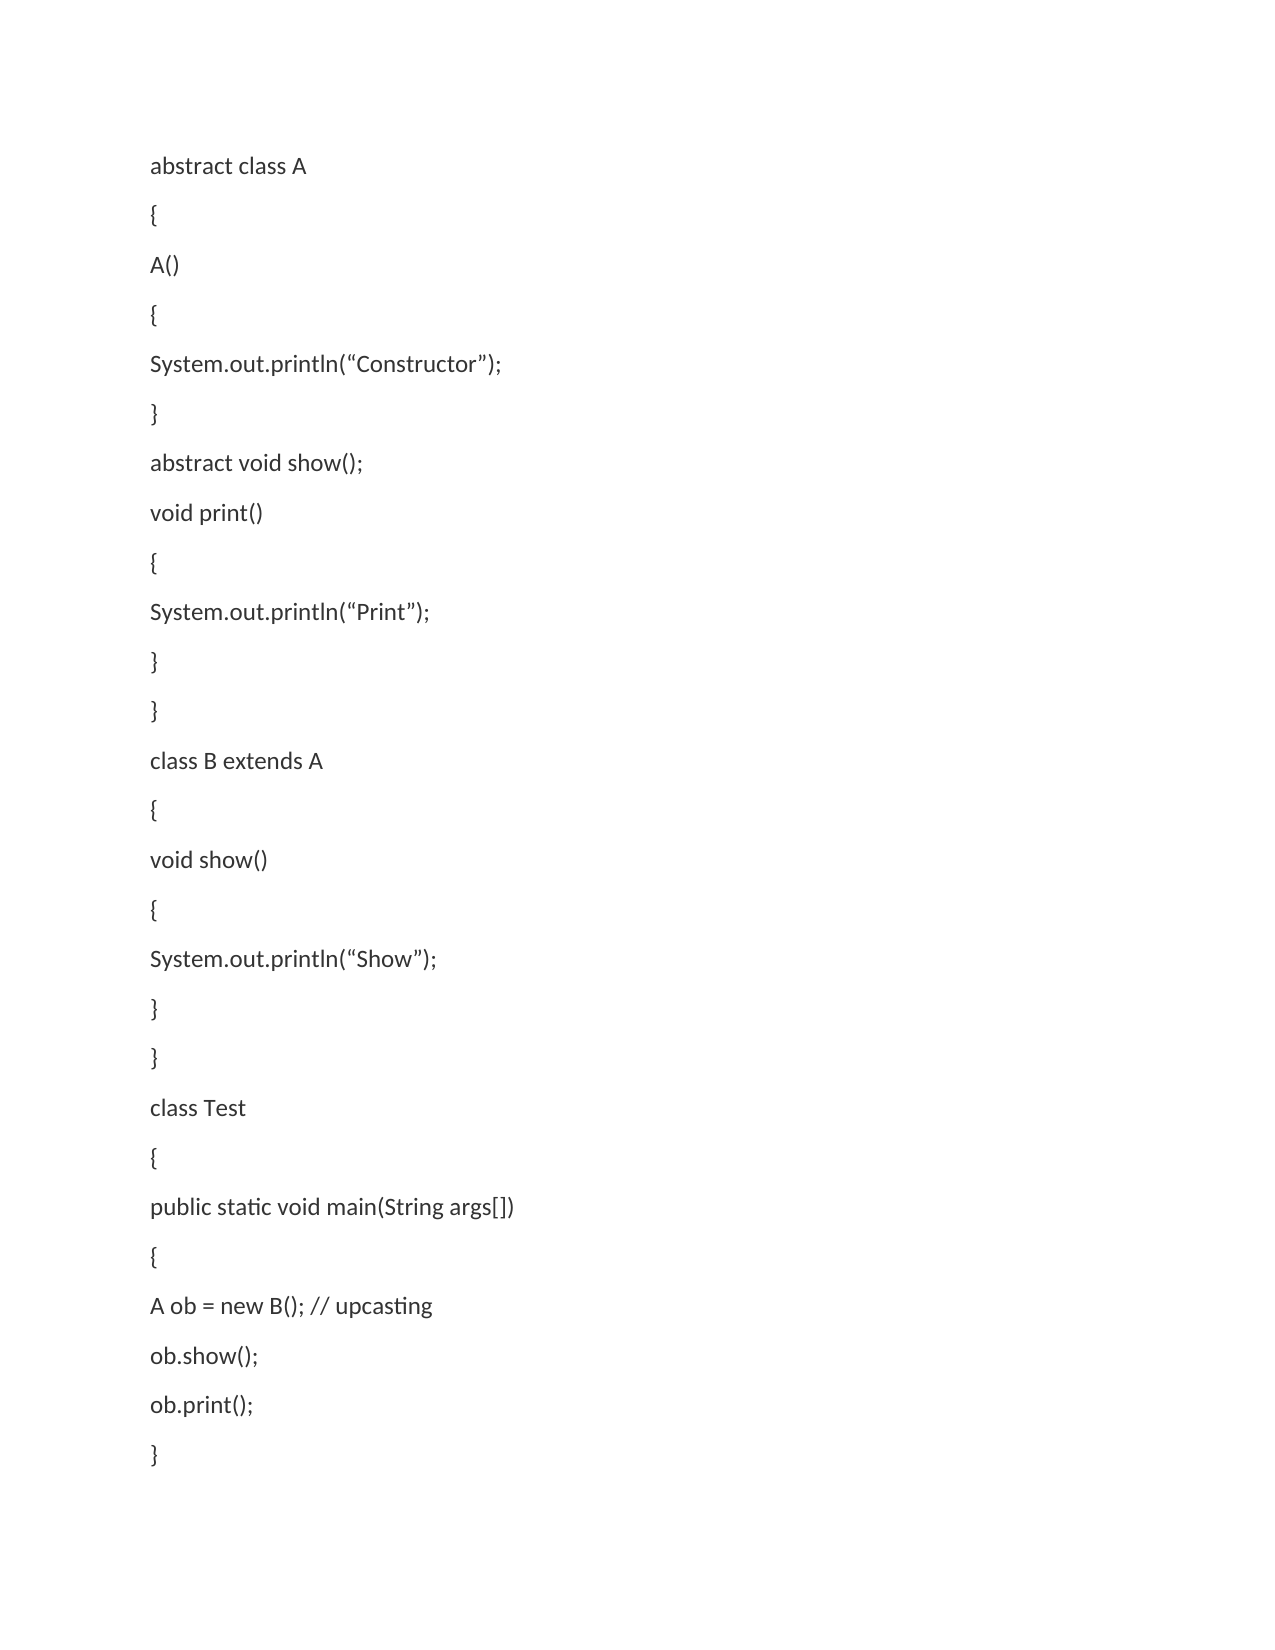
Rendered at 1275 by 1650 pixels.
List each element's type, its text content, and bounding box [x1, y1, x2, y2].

text void show() [150, 844, 1125, 875]
text System.out.println(“Print”); [150, 596, 1125, 627]
text } [150, 1042, 1125, 1073]
text A ob = new B(); // upcasting [150, 1290, 1125, 1321]
text } [150, 646, 1125, 676]
text { [150, 1241, 1125, 1271]
text A() [150, 249, 1125, 280]
text } [150, 398, 1125, 428]
text System.out.println(“Show”); [150, 943, 1125, 974]
text abstract void show(); [150, 447, 1125, 478]
text { [150, 794, 1125, 825]
text class Test [150, 1092, 1125, 1123]
text ob.print(); [150, 1389, 1125, 1420]
text public static void main(String args[]) [150, 1191, 1125, 1222]
text { [150, 299, 1125, 329]
text { [150, 547, 1125, 577]
text void print() [150, 497, 1125, 528]
text { [150, 1142, 1125, 1172]
text { [150, 199, 1125, 230]
text { [150, 894, 1125, 924]
text ob.show(); [150, 1340, 1125, 1371]
text } [150, 1439, 1125, 1470]
text abstract class A [150, 150, 1125, 181]
text class B extends A [150, 745, 1125, 776]
text } [150, 993, 1125, 1023]
text } [150, 695, 1125, 726]
text System.out.println(“Constructor”); [150, 348, 1125, 379]
